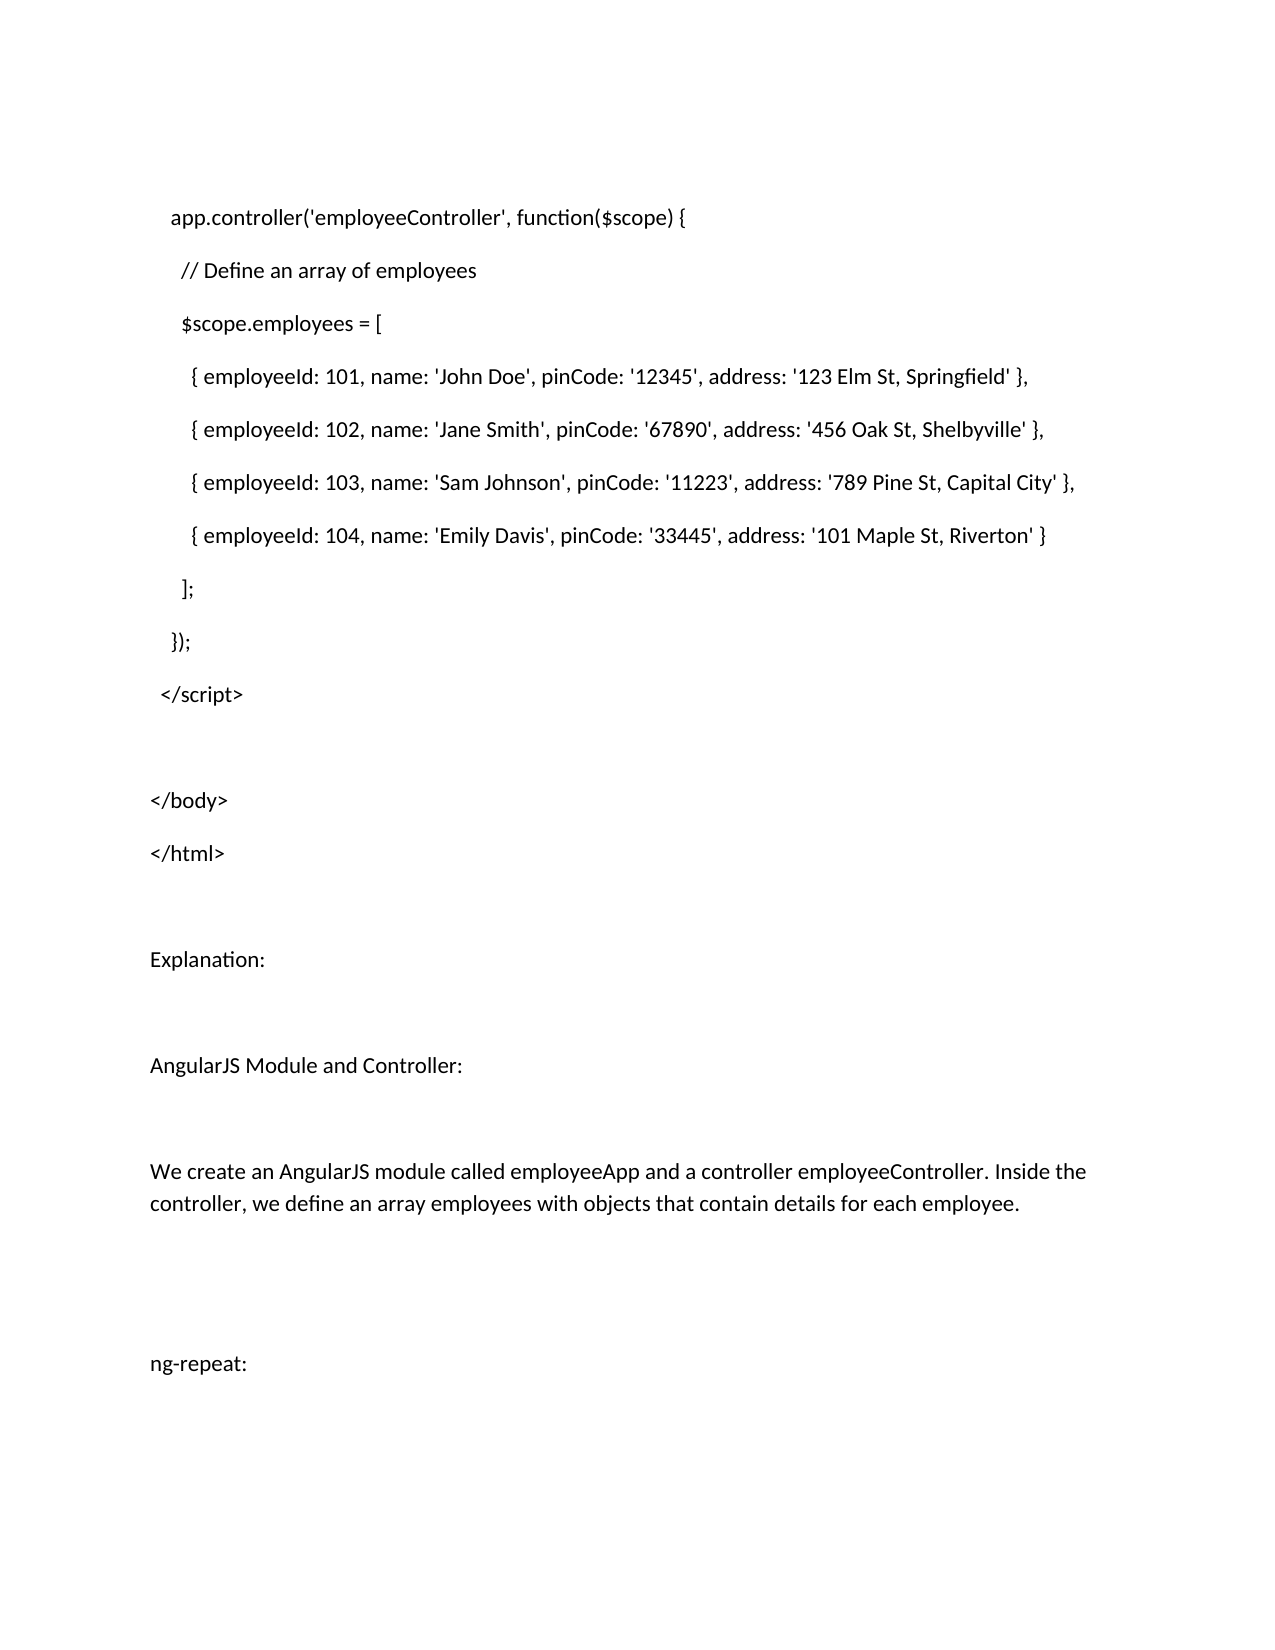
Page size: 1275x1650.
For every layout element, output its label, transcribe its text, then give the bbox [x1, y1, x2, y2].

text { employeeId: 103, name: 'Sam Johnson', pinCode: '11223', address: '789 Pine St, Capital City' }, [150, 468, 1125, 496]
text { employeeId: 101, name: 'John Doe', pinCode: '12345', address: '123 Elm St, Springfield' }, [150, 362, 1125, 390]
text // Define an array of employees [150, 256, 1125, 284]
text Explanation: [150, 945, 1125, 973]
text app.controller('employeeController', function($scope) { [150, 203, 1125, 231]
text </script> [150, 680, 1125, 708]
text ]; [150, 574, 1125, 602]
text </body> [150, 786, 1125, 814]
text </html> [150, 839, 1125, 867]
text We create an AngularJS module called employeeApp and a controller employeeController. Inside the controller, we define an array employees with objects that contain details for each employee. [150, 1157, 1125, 1218]
text { employeeId: 104, name: 'Emily Davis', pinCode: '33445', address: '101 Maple St, Riverton' } [150, 521, 1125, 549]
text }); [150, 627, 1125, 655]
text ng-repeat: [150, 1349, 1125, 1377]
text AngularJS Module and Controller: [150, 1051, 1125, 1079]
text $scope.employees = [ [150, 309, 1125, 337]
text { employeeId: 102, name: 'Jane Smith', pinCode: '67890', address: '456 Oak St, Shelbyville' }, [150, 415, 1125, 443]
